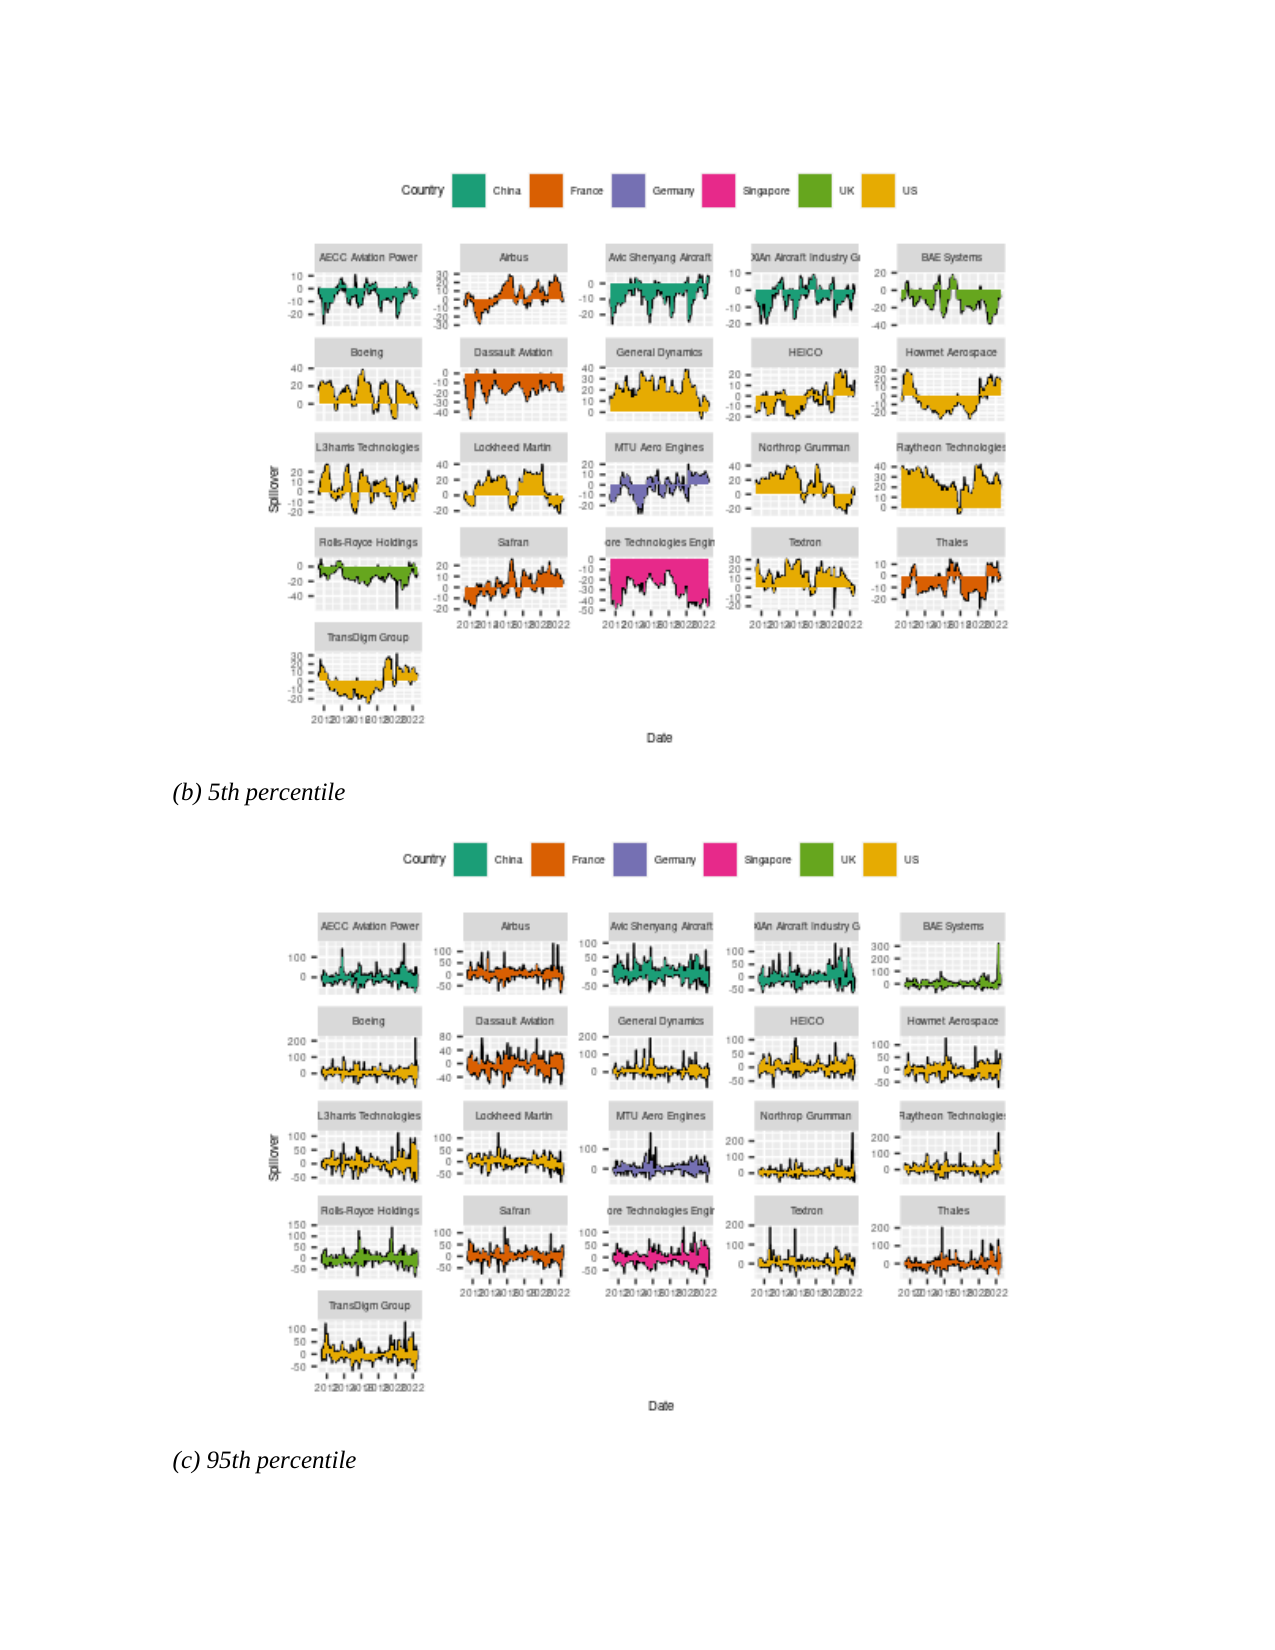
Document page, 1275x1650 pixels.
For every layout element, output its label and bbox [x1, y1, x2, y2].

picture [258, 150, 1017, 757]
table_header [150, 150, 1125, 1487]
picture [258, 818, 1017, 1425]
